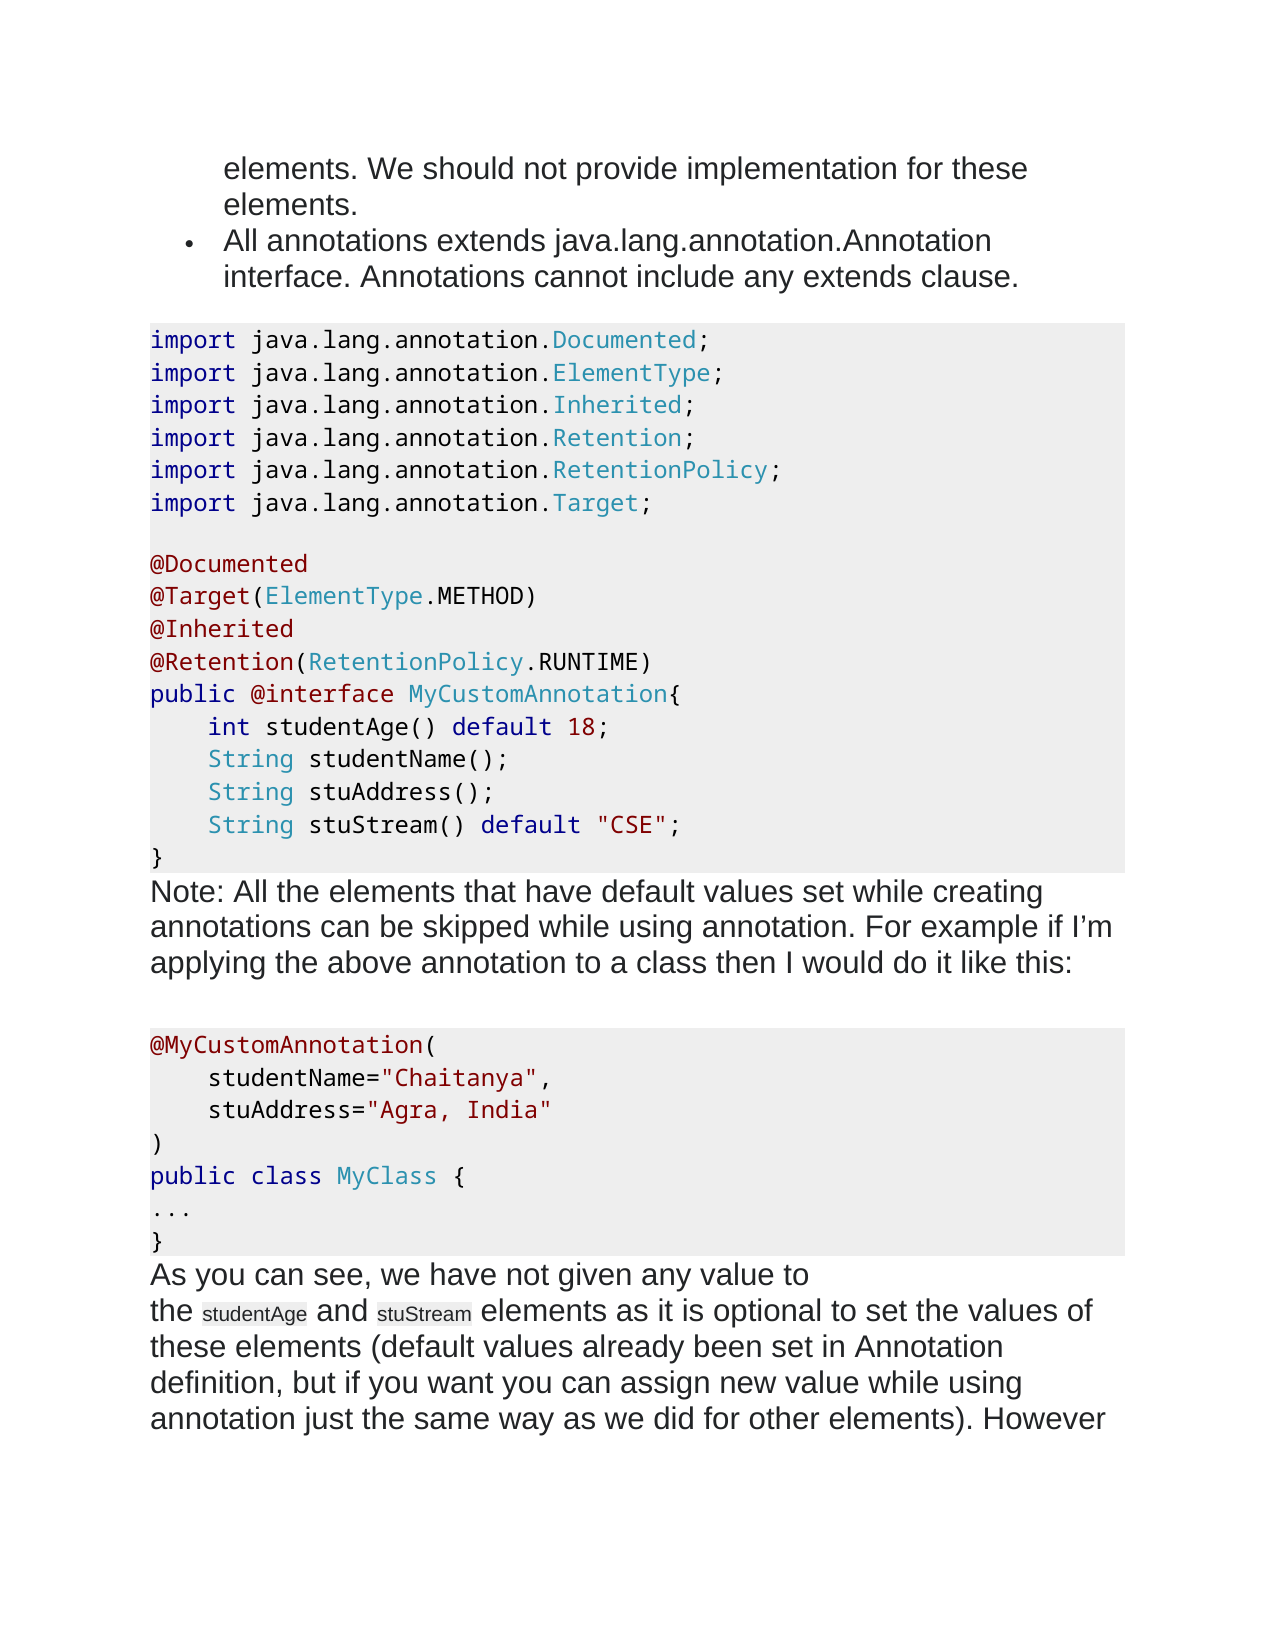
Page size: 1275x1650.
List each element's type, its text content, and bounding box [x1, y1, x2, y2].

text import java.lang.annotation.Documented; [150, 323, 1125, 356]
text } [150, 840, 1125, 873]
text @Inherited [150, 612, 1125, 644]
text import java.lang.annotation.Target; [150, 486, 1125, 518]
list All annotations extends java.lang.annotation.Annotation interface. Annotations cannot include any extends clause. [186, 222, 1125, 294]
text String stuAddress(); [150, 775, 1125, 807]
text import java.lang.annotation.RetentionPolicy; [150, 453, 1125, 486]
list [186, 150, 1125, 222]
text stuAddress="Agra, India" [150, 1093, 1125, 1126]
text } [150, 1224, 1125, 1256]
text ) [150, 1126, 1125, 1158]
text ... [150, 1191, 1125, 1224]
text studentName="Chaitanya", [150, 1061, 1125, 1093]
text @Documented [150, 547, 1125, 579]
text String studentName(); [150, 742, 1125, 775]
text public @interface MyCustomAnnotation{ [150, 677, 1125, 709]
text @Retention(RetentionPolicy.RUNTIME) [150, 644, 1125, 677]
text @MyCustomAnnotation( [150, 1028, 1125, 1061]
text String stuStream() default "CSE"; [150, 807, 1125, 840]
text int studentAge() default 18; [150, 709, 1125, 742]
text import java.lang.annotation.ElementType; [150, 356, 1125, 388]
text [150, 1256, 1125, 1436]
text Note: All the elements that have default values set while creating annotations can be skipped while using annotation. For example if I’m applying the above annotation to a class then I would do it like this: [150, 873, 1125, 980]
text @Target(ElementType.METHOD) [150, 579, 1125, 612]
text public class MyClass { [150, 1158, 1125, 1191]
text import java.lang.annotation.Retention; [150, 421, 1125, 453]
text import java.lang.annotation.Inherited; [150, 388, 1125, 421]
